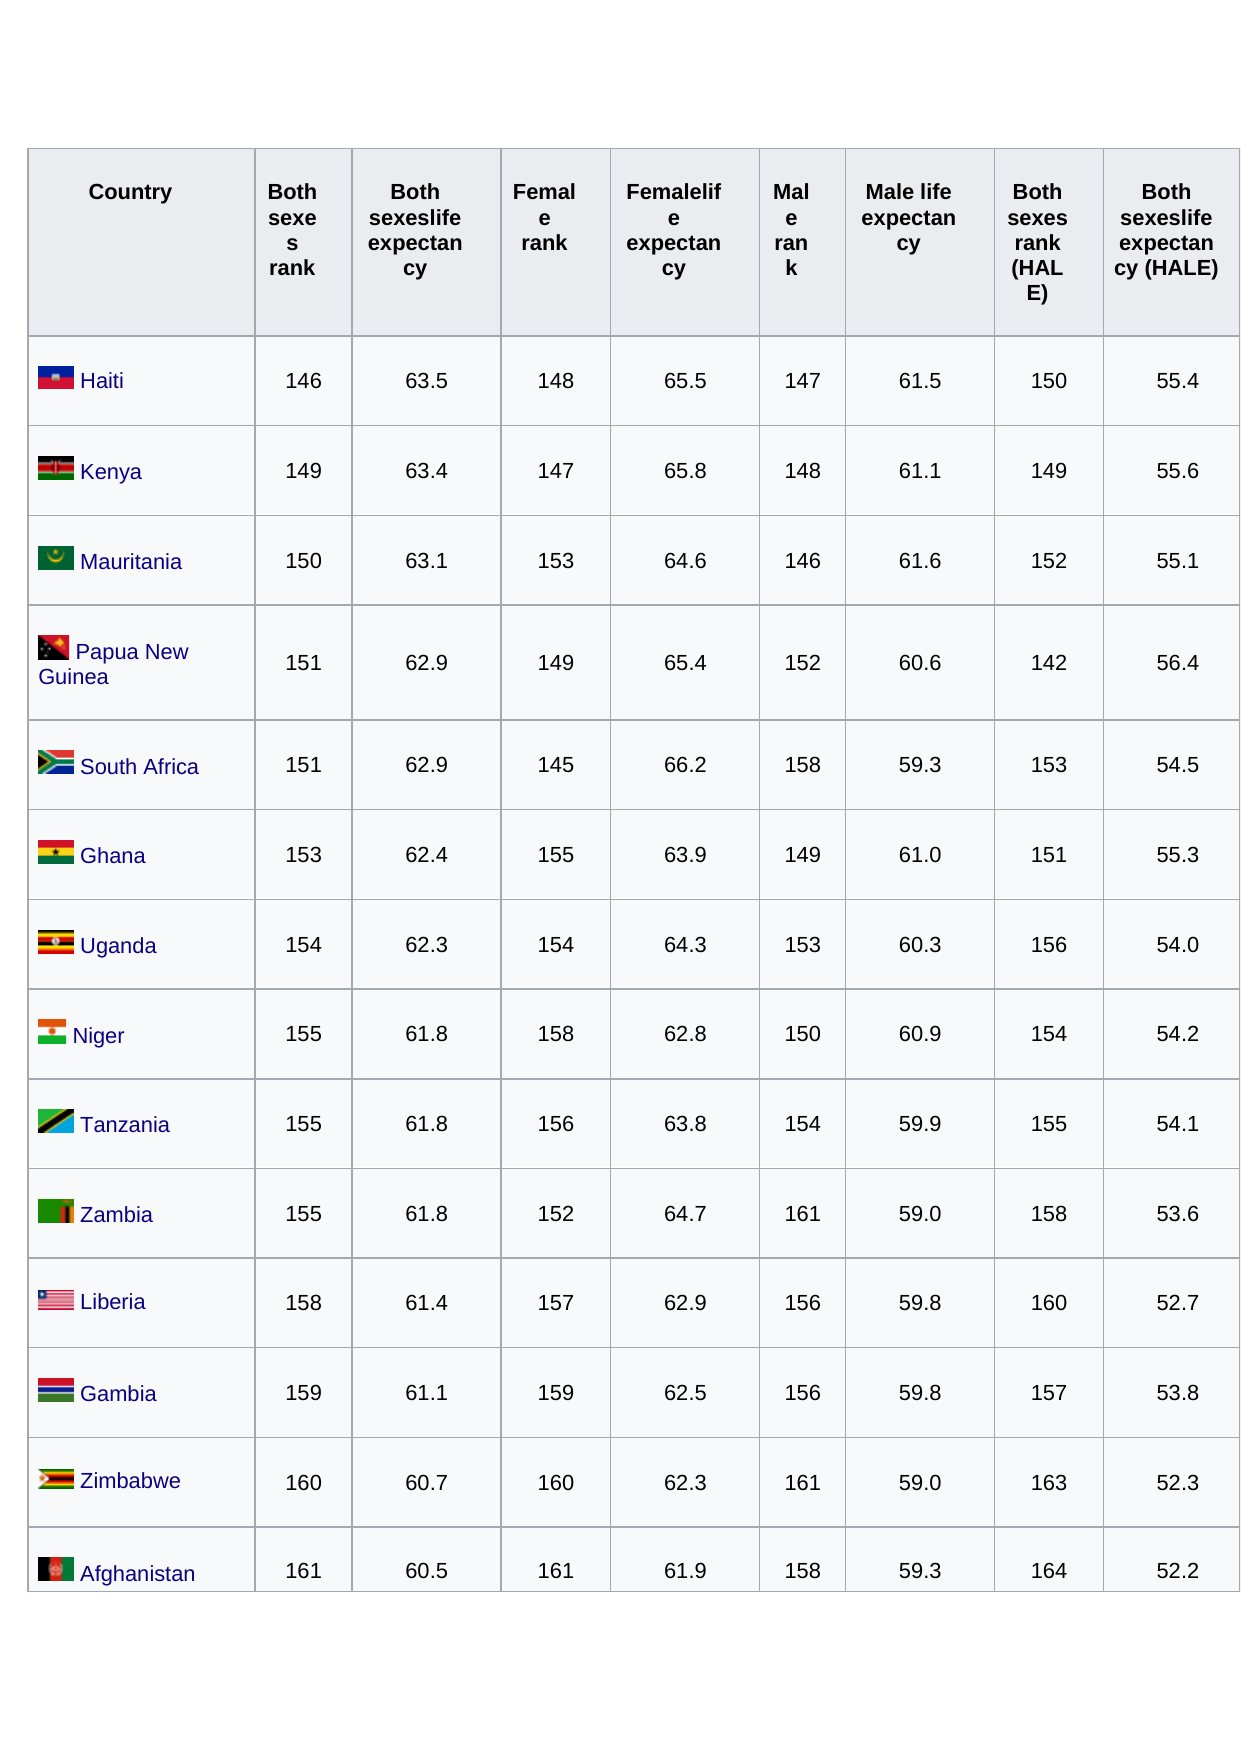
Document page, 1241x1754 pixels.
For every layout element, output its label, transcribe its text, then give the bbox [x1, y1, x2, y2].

table_cell 158 [256, 1259, 351, 1347]
table_cell 52.3 [1104, 1438, 1239, 1526]
table_cell Niger [29, 990, 254, 1078]
table_cell 142 [995, 606, 1103, 719]
table_cell 60.9 [846, 990, 994, 1078]
table_cell 148 [502, 337, 610, 425]
table_cell 61.6 [846, 516, 994, 604]
table_cell 152 [760, 606, 845, 719]
table_cell 154 [502, 900, 610, 988]
picture [38, 840, 74, 864]
picture [38, 930, 74, 954]
table_cell 155 [995, 1080, 1103, 1167]
table_cell Ghana [29, 810, 254, 898]
table_cell 62.3 [353, 900, 500, 988]
table_cell 61.1 [846, 426, 994, 514]
table_cell 59.8 [846, 1348, 994, 1436]
table_cell 61.8 [353, 990, 500, 1078]
table_cell 151 [256, 606, 351, 719]
table_cell 151 [256, 721, 351, 809]
table_cell South Africa [29, 721, 254, 809]
table_cell 164 [995, 1528, 1103, 1591]
table_cell 64.6 [611, 516, 759, 604]
picture [38, 1557, 74, 1581]
table_cell 54.5 [1104, 721, 1239, 809]
table_cell 153 [502, 516, 610, 604]
table_cell 163 [995, 1438, 1103, 1526]
table_cell 60.3 [846, 900, 994, 988]
table_cell 53.8 [1104, 1348, 1239, 1436]
table_cell 156 [760, 1348, 845, 1436]
table_cell 149 [502, 606, 610, 719]
table_cell 65.5 [611, 337, 759, 425]
table_cell 161 [760, 1438, 845, 1526]
table_cell 59.0 [846, 1438, 994, 1526]
picture [38, 1109, 74, 1133]
table_cell 159 [502, 1348, 610, 1436]
table_cell 59.8 [846, 1259, 994, 1347]
table_cell 156 [995, 900, 1103, 988]
table_cell 62.5 [611, 1348, 759, 1436]
table_cell 149 [760, 810, 845, 898]
table_cell 54.1 [1104, 1080, 1239, 1167]
table_cell 54.2 [1104, 990, 1239, 1078]
table_cell Zambia [29, 1169, 254, 1257]
table_cell 53.6 [1104, 1169, 1239, 1257]
table_cell 60.6 [846, 606, 994, 719]
table_cell 52.7 [1104, 1259, 1239, 1347]
table_cell 59.0 [846, 1169, 994, 1257]
table_cell 60.7 [353, 1438, 500, 1526]
picture [38, 635, 70, 660]
table_cell 147 [760, 337, 845, 425]
table_cell 160 [256, 1438, 351, 1526]
table_cell 149 [256, 426, 351, 514]
table_header Both sexes rank (HALE) [995, 149, 1103, 335]
table_cell 62.3 [611, 1438, 759, 1526]
table_cell 160 [502, 1438, 610, 1526]
table_cell 59.9 [846, 1080, 994, 1167]
table_cell 63.8 [611, 1080, 759, 1167]
table_cell Papua New Guinea [29, 606, 254, 719]
table_cell 62.9 [353, 606, 500, 719]
table_cell 153 [995, 721, 1103, 809]
table_header Male rank [760, 149, 845, 335]
table_cell 154 [256, 900, 351, 988]
table_header Both sexeslife expectancy [353, 149, 500, 335]
table_cell Tanzania [29, 1080, 254, 1167]
table_cell 61.4 [353, 1259, 500, 1347]
table_cell 64.7 [611, 1169, 759, 1257]
table_cell Uganda [29, 900, 254, 988]
table_cell 59.3 [846, 1528, 994, 1591]
table_header Country [29, 149, 254, 335]
table_cell 155 [502, 810, 610, 898]
picture [38, 546, 74, 570]
table_cell 63.5 [353, 337, 500, 425]
table_cell 149 [995, 426, 1103, 514]
table_cell 154 [995, 990, 1103, 1078]
table_cell 55.3 [1104, 810, 1239, 898]
table_cell 155 [256, 990, 351, 1078]
table_cell 158 [760, 721, 845, 809]
table_cell 150 [995, 337, 1103, 425]
table_header Both sexes rank [256, 149, 351, 335]
picture [38, 1469, 74, 1489]
table_cell 150 [256, 516, 351, 604]
table_cell 158 [760, 1528, 845, 1591]
table_cell 161 [256, 1528, 351, 1591]
table_cell 161 [760, 1169, 845, 1257]
table_cell Mauritania [29, 516, 254, 604]
table_cell 60.5 [353, 1528, 500, 1591]
table_cell 153 [256, 810, 351, 898]
table_cell 62.9 [611, 1259, 759, 1347]
table_header Female rank [502, 149, 610, 335]
table_cell 156 [760, 1259, 845, 1347]
table_cell Zimbabwe [29, 1438, 254, 1526]
table_cell 148 [760, 426, 845, 514]
table_cell 66.2 [611, 721, 759, 809]
table_cell Gambia [29, 1348, 254, 1436]
table_cell 161 [502, 1528, 610, 1591]
table_header Both sexeslife expectancy (HALE) [1104, 149, 1239, 335]
table_cell 155 [256, 1080, 351, 1167]
table_cell 156 [502, 1080, 610, 1167]
table_cell 154 [760, 1080, 845, 1167]
table_cell 158 [502, 990, 610, 1078]
table_header Male life expectancy [846, 149, 994, 335]
table_cell 151 [995, 810, 1103, 898]
table_cell 159 [256, 1348, 351, 1436]
table_cell 63.4 [353, 426, 500, 514]
picture [38, 456, 74, 480]
table_cell 55.6 [1104, 426, 1239, 514]
picture [38, 750, 74, 774]
table_cell 65.4 [611, 606, 759, 719]
table_cell 145 [502, 721, 610, 809]
table_cell 157 [502, 1259, 610, 1347]
picture [38, 366, 74, 389]
table_cell 61.9 [611, 1528, 759, 1591]
table_cell 146 [256, 337, 351, 425]
picture [38, 1019, 67, 1044]
table_cell Kenya [29, 426, 254, 514]
table_cell 158 [995, 1169, 1103, 1257]
table_cell 155 [256, 1169, 351, 1257]
table_cell 160 [995, 1259, 1103, 1347]
table_cell 147 [502, 426, 610, 514]
table_cell 64.3 [611, 900, 759, 988]
table_cell 61.0 [846, 810, 994, 898]
table_cell 61.5 [846, 337, 994, 425]
table_cell 62.4 [353, 810, 500, 898]
table_cell 63.1 [353, 516, 500, 604]
table_cell Haiti [29, 337, 254, 425]
table_cell 153 [760, 900, 845, 988]
picture [38, 1378, 74, 1402]
table_cell 152 [995, 516, 1103, 604]
table_cell Liberia [29, 1259, 254, 1347]
table_cell 61.1 [353, 1348, 500, 1436]
table_cell 63.9 [611, 810, 759, 898]
table_cell 56.4 [1104, 606, 1239, 719]
table_cell 54.0 [1104, 900, 1239, 988]
table_cell 62.8 [611, 990, 759, 1078]
table_cell 65.8 [611, 426, 759, 514]
table_cell 59.3 [846, 721, 994, 809]
table_cell Afghanistan [29, 1528, 254, 1591]
table_cell 146 [760, 516, 845, 604]
picture [38, 1199, 74, 1223]
table_cell 152 [502, 1169, 610, 1257]
picture [38, 1290, 74, 1310]
table_cell 61.8 [353, 1080, 500, 1167]
table_cell 52.2 [1104, 1528, 1239, 1591]
table_cell 150 [760, 990, 845, 1078]
table_cell 55.1 [1104, 516, 1239, 604]
table_cell 61.8 [353, 1169, 500, 1257]
table_header Femalelife expectancy [611, 149, 759, 335]
table_cell 62.9 [353, 721, 500, 809]
table_cell 157 [995, 1348, 1103, 1436]
table_cell 55.4 [1104, 337, 1239, 425]
